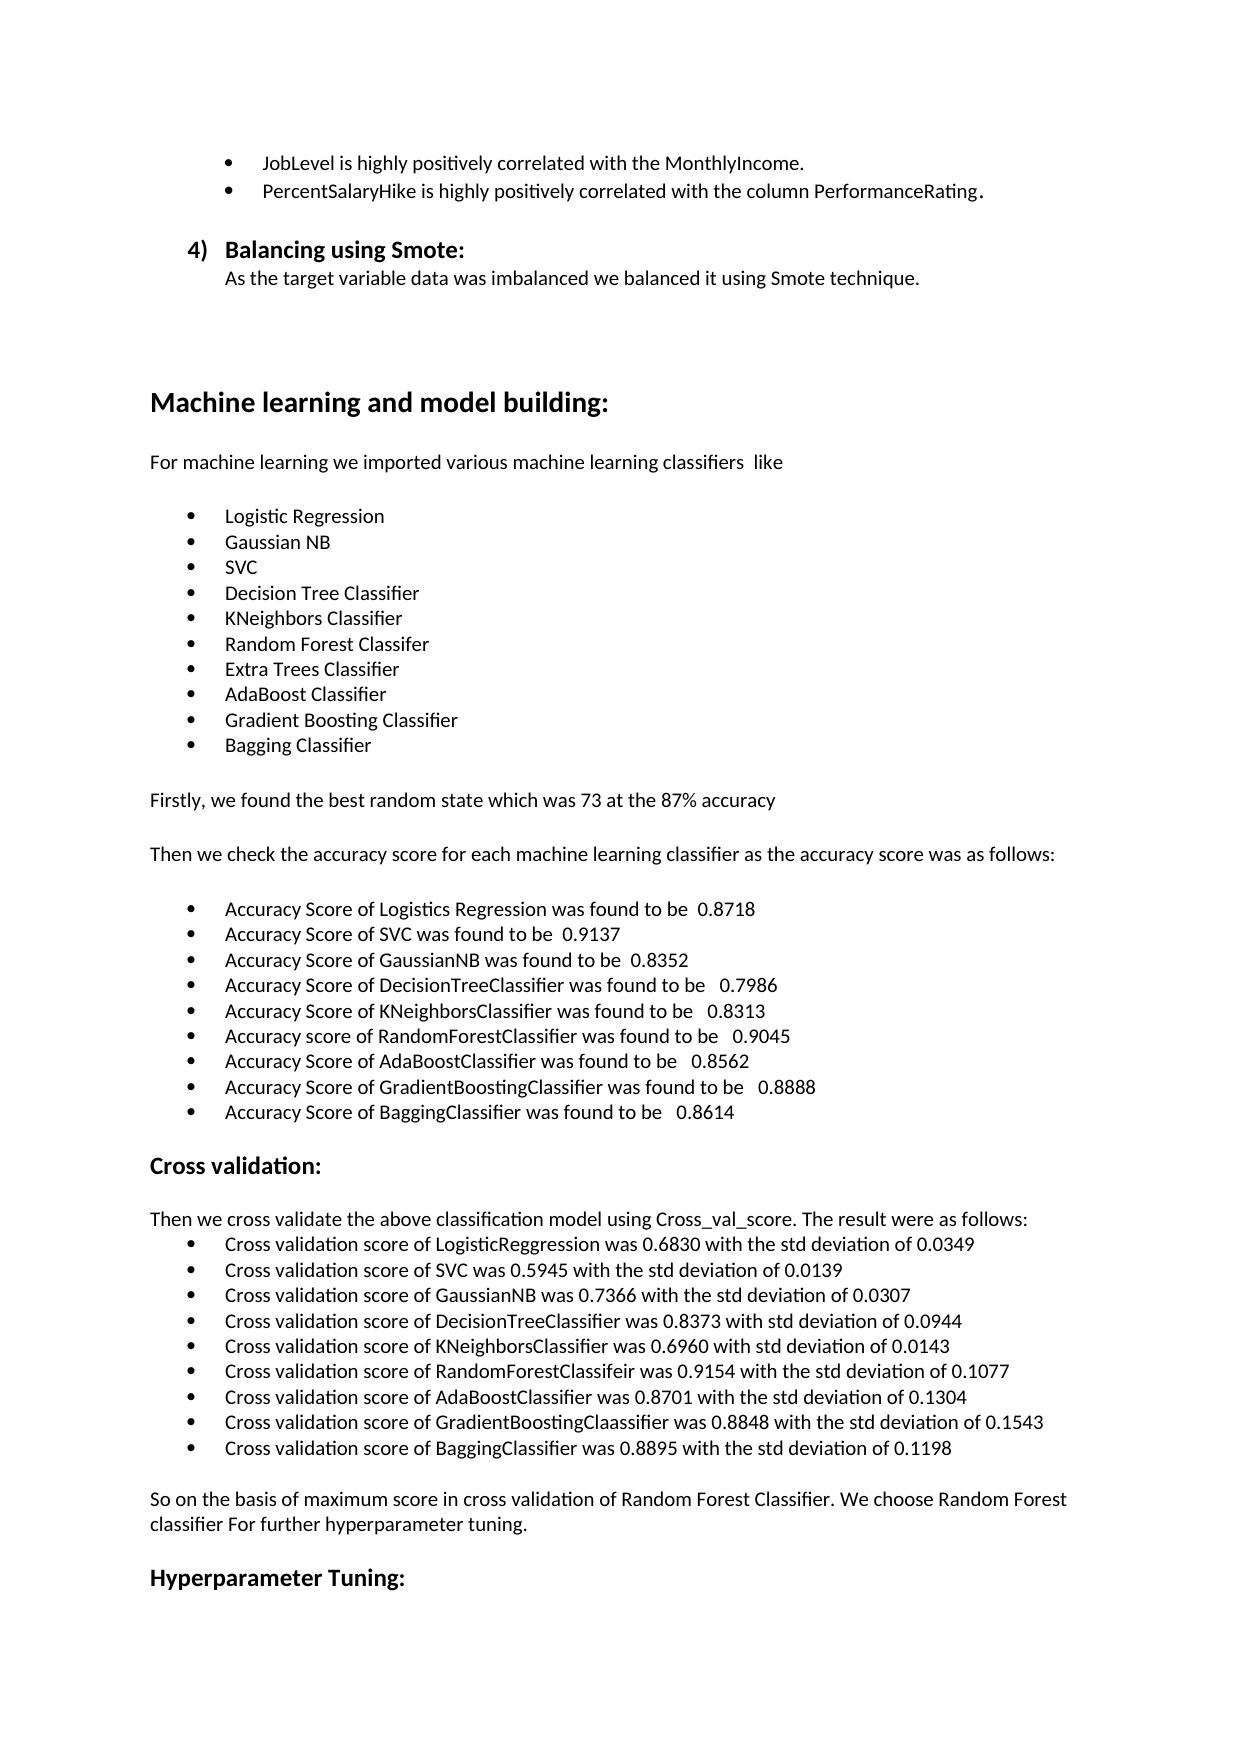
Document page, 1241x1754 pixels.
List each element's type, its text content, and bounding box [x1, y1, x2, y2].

text Hyperparameter Tuning: [150, 1562, 1090, 1593]
list Accuracy Score of Logistics Regression was found to be 0.8718 [187, 896, 1090, 922]
text Firstly, we found the best random state which was 73 at the 87% accuracy [150, 787, 1090, 812]
list As the target variable data was imbalanced we balanced it using Smote technique. [225, 265, 1090, 290]
list Accuracy Score of GradientBoostingClassifier was found to be 0.8888 [187, 1074, 1090, 1099]
list JobLevel is highly positively correlated with the MonthlyIncome. [225, 150, 1090, 175]
list Cross validation score of AdaBoostClassifier was 0.8701 with the std deviation of 0.1304 [187, 1384, 1090, 1409]
list Logistic Regression [187, 504, 1090, 529]
list KNeighbors Classifier [187, 605, 1090, 631]
list Extra Trees Classifier [187, 656, 1090, 682]
list Cross validation score of KNeighborsClassifier was 0.6960 with std deviation of 0.0143 [187, 1333, 1090, 1359]
list Cross validation score of DecisionTreeClassifier was 0.8373 with std deviation of 0.0944 [187, 1308, 1090, 1333]
list SVC [187, 554, 1090, 580]
list Accuracy Score of SVC was found to be 0.9137 [187, 922, 1090, 947]
list Bagging Classifier [187, 732, 1090, 758]
list Gaussian NB [187, 529, 1090, 554]
text Then we cross validate the above classification model using Cross_val_score. The result were as follows: [150, 1206, 1090, 1232]
list AdaBoost Classifier [187, 682, 1090, 707]
list Accuracy Score of GaussianNB was found to be 0.8352 [187, 947, 1090, 972]
text Then we check the accuracy score for each machine learning classifier as the accuracy score was as follows: [150, 842, 1090, 867]
text So on the basis of maximum score in cross validation of Random Forest Classifier. We choose Random Forest classifier For further hyperparameter tuning. [150, 1486, 1090, 1537]
list Accuracy Score of BaggingClassifier was found to be 0.8614 [187, 1099, 1090, 1125]
list Accuracy Score of AdaBoostClassifier was found to be 0.8562 [187, 1049, 1090, 1074]
list Accuracy Score of KNeighborsClassifier was found to be 0.8313 [187, 998, 1090, 1023]
text Cross validation: [150, 1150, 1090, 1181]
list Cross validation score of BaggingClassifier was 0.8895 with the std deviation of 0.1198 [187, 1435, 1090, 1460]
list Cross validation score of GradientBoostingClaassifier was 0.8848 with the std deviation of 0.1543 [187, 1409, 1090, 1435]
list Accuracy score of RandomForestClassifier was found to be 0.9045 [187, 1023, 1090, 1049]
list Accuracy Score of DecisionTreeClassifier was found to be 0.7986 [187, 972, 1090, 998]
list Cross validation score of GaussianNB was 0.7366 with the std deviation of 0.0307 [187, 1282, 1090, 1308]
list Decision Tree Classifier [187, 580, 1090, 605]
list Balancing using Smote: [187, 234, 1090, 265]
list Gradient Boosting Classifier [187, 707, 1090, 732]
list PercentSalaryHike is highly positively correlated with the column PerformanceRating. [225, 175, 1090, 205]
list Cross validation score of LogisticReggression was 0.6830 with the std deviation of 0.0349 [187, 1232, 1090, 1257]
list Cross validation score of RandomForestClassifeir was 0.9154 with the std deviation of 0.1077 [187, 1359, 1090, 1384]
text For machine learning we imported various machine learning classifiers like [150, 449, 1090, 474]
text Machine learning and model building: [150, 384, 1090, 420]
list Random Forest Classifer [187, 631, 1090, 656]
list Cross validation score of SVC was 0.5945 with the std deviation of 0.0139 [187, 1257, 1090, 1282]
